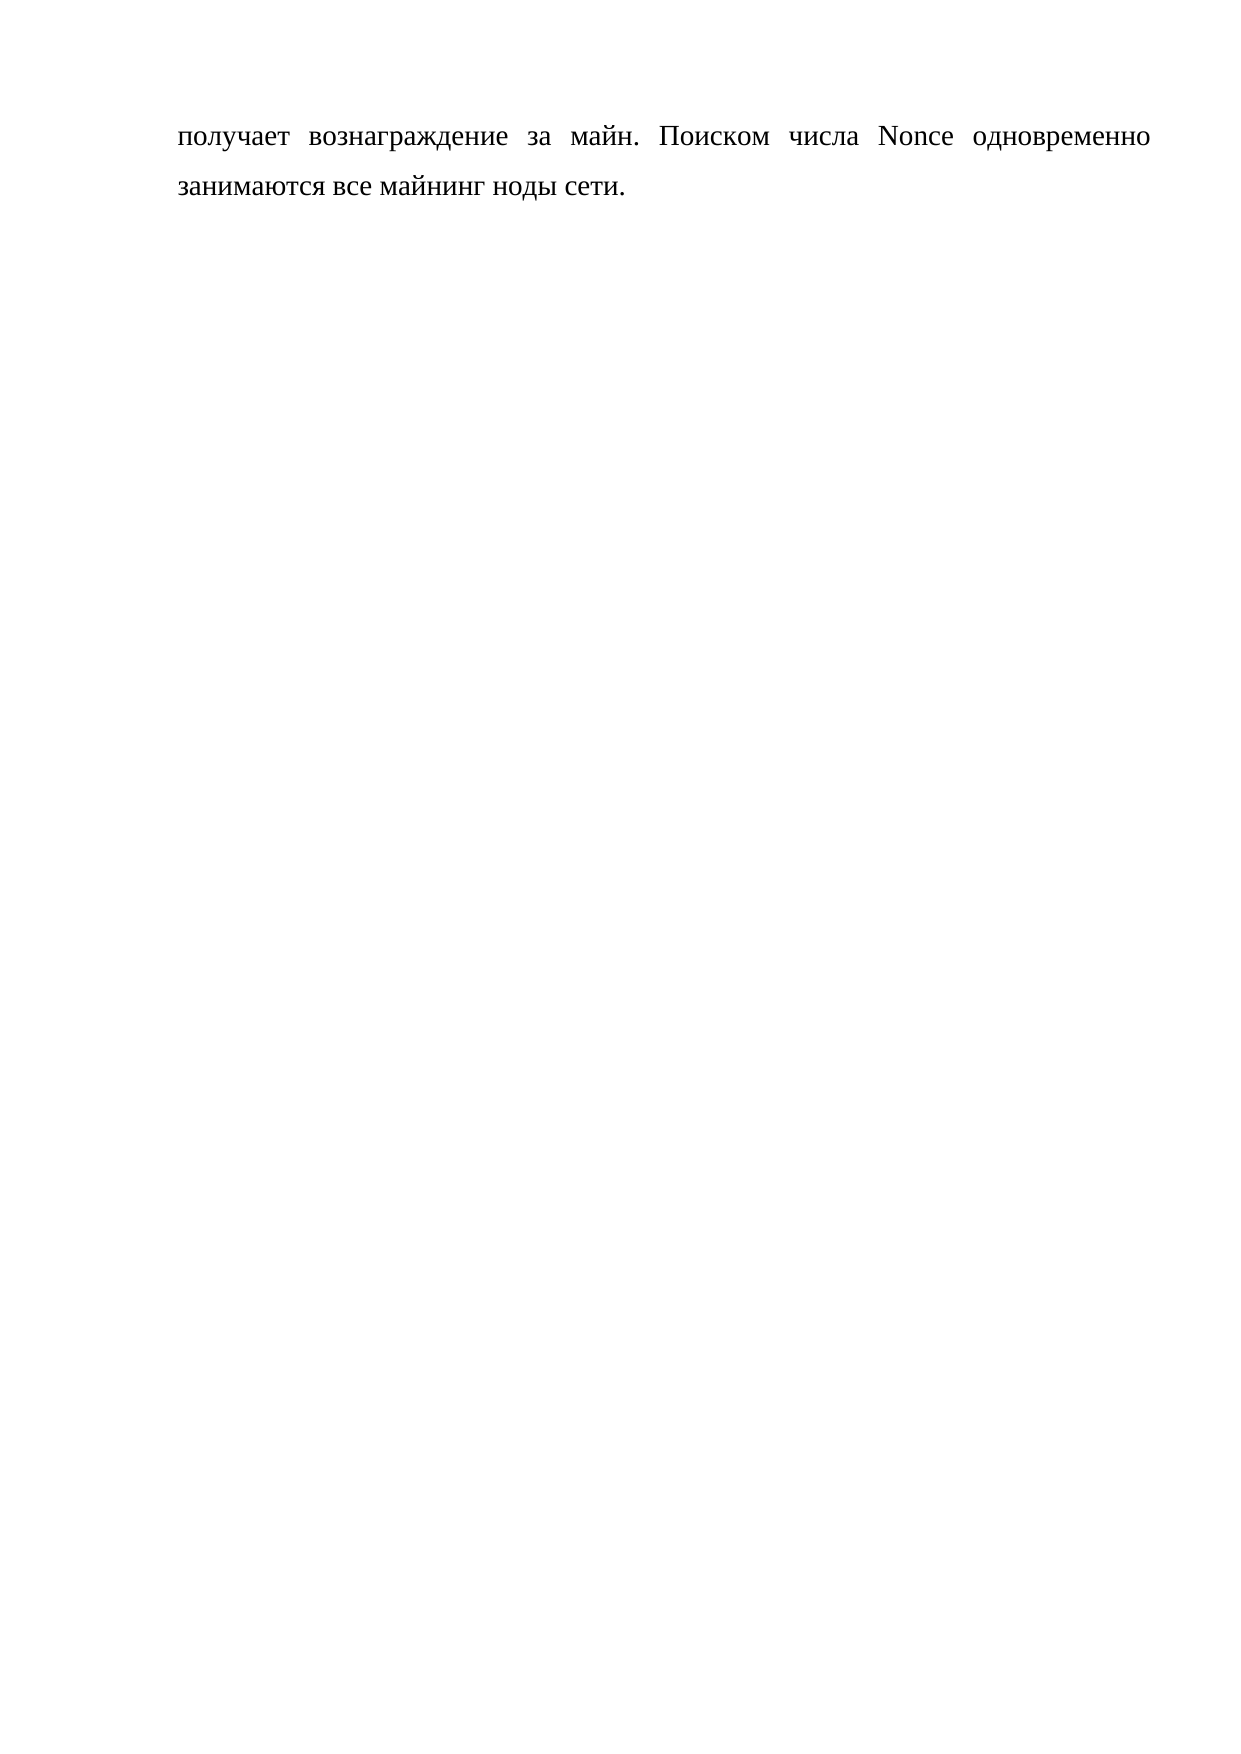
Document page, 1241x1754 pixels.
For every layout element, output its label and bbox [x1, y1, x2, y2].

text [177, 118, 1152, 202]
